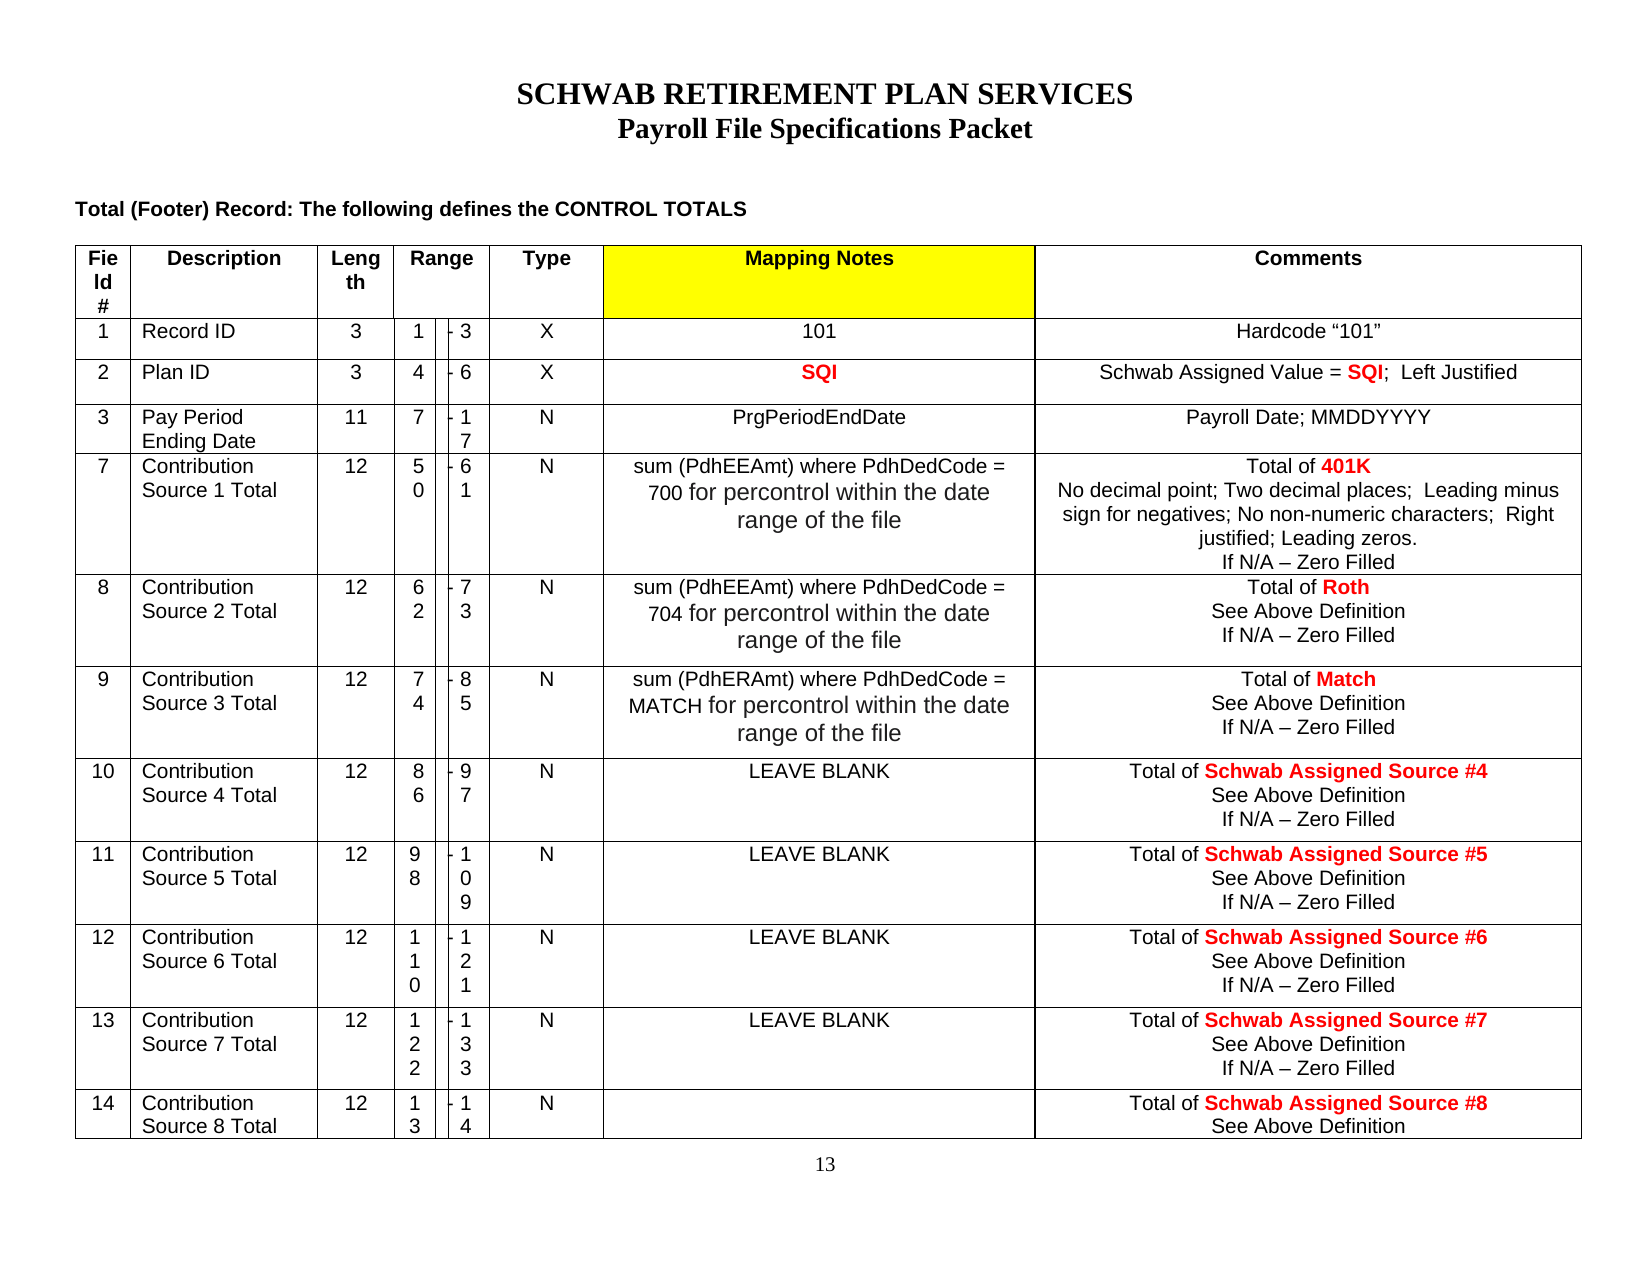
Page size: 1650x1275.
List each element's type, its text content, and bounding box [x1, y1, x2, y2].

table_cell Contribution Source 3 Total [131, 667, 317, 758]
table_cell 13 [76, 1008, 130, 1089]
table_cell 8 [76, 575, 130, 666]
table_cell 12 [318, 842, 394, 924]
table_cell 12 [318, 1008, 394, 1089]
table_cell N [490, 1008, 603, 1089]
table_cell N [490, 667, 603, 758]
table_cell 62 [395, 575, 435, 666]
table_cell Total of Schwab Assigned Source #7 See Above Definition If N/A – Zero Filled [1036, 1008, 1581, 1089]
table_cell 12 [318, 925, 394, 1007]
table_cell Contribution Source 5 Total [131, 842, 317, 924]
table_cell X [490, 360, 603, 404]
table_cell 12 [318, 759, 394, 841]
table_cell N [490, 1090, 603, 1138]
table_cell 12 [318, 667, 394, 758]
table_cell Total of Schwab Assigned Source #6 See Above Definition If N/A – Zero Filled [1036, 925, 1581, 1007]
table_cell 73 [449, 575, 489, 666]
table_cell SQI [604, 360, 1034, 404]
table_cell 11 [318, 405, 394, 453]
table_cell 11 [76, 842, 130, 924]
table_cell Contribution Source 2 Total [131, 575, 317, 666]
table_cell LEAVE BLANK [604, 1008, 1034, 1089]
table_cell Total of Match See Above Definition If N/A – Zero Filled [1036, 667, 1581, 758]
table_cell 14 [76, 1090, 130, 1138]
table_cell 122 [395, 1008, 435, 1089]
table_header Description [131, 246, 317, 318]
table_cell 74 [395, 667, 435, 758]
table_cell 17 [449, 405, 489, 453]
table_header Length [318, 246, 393, 318]
table_cell 86 [395, 759, 435, 841]
table_cell N [490, 842, 603, 924]
table_cell N [490, 925, 603, 1007]
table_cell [131, 1090, 317, 1138]
table_cell PrgPeriodEndDate [604, 405, 1034, 453]
table_cell 4 [395, 360, 435, 404]
table_header Mapping Notes [604, 246, 1034, 318]
table_cell [604, 1090, 1034, 1138]
table_cell Hardcode “101” [1036, 319, 1581, 359]
table_cell LEAVE BLANK [604, 925, 1034, 1007]
table_cell 10 [76, 759, 130, 841]
table_cell sum (PdhEEAmt) where PdhDedCode = 704 for percontrol within the date range of the file [604, 575, 1034, 666]
table_header Range [394, 246, 489, 318]
table_cell Contribution Source 4 Total [131, 759, 317, 841]
table_cell N [490, 405, 603, 453]
table_cell 3 [318, 360, 394, 404]
table_cell N [490, 454, 603, 574]
table_cell 121 [449, 925, 489, 1007]
table_cell Pay Period Ending Date [131, 405, 317, 453]
table_cell Payroll Date; MMDDYYYY [1036, 405, 1581, 453]
table_cell 3 [318, 319, 394, 359]
table_cell 6 [449, 360, 489, 404]
table_cell N [490, 759, 603, 841]
table_cell Contribution Source 1 Total [131, 454, 317, 574]
table_cell 85 [449, 667, 489, 758]
table_cell 1 [395, 319, 435, 359]
table_header Comments [1036, 246, 1581, 318]
table_cell 97 [449, 759, 489, 841]
table_cell 109 [449, 842, 489, 924]
table_cell sum (PdhERAmt) where PdhDedCode = MATCH for percontrol within the date range of the file [604, 667, 1034, 758]
table_cell N [490, 575, 603, 666]
table_cell 12 [318, 454, 394, 574]
table_cell X [490, 319, 603, 359]
table_cell 9 [76, 667, 130, 758]
table_cell 134 [395, 1090, 435, 1138]
table_cell Contribution Source 6 Total [131, 925, 317, 1007]
table_cell Contribution Source 7 Total [131, 1008, 317, 1089]
table_cell 3 [76, 405, 130, 453]
table_cell sum (PdhEEAmt) where PdhDedCode = 700 for percontrol within the date range of the file [604, 454, 1034, 574]
table_cell 98 [395, 842, 435, 924]
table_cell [1036, 1090, 1581, 1138]
table_cell Total of 401K No decimal point; Two decimal places; Leading minus sign for negatives; No non-numeric characters; Right justified; Leading zeros. If N/A – Zero Filled [1036, 454, 1581, 574]
table_cell 1 [76, 319, 130, 359]
table_cell 101 [604, 319, 1034, 359]
table_header Field # [76, 246, 130, 318]
table_cell 61 [449, 454, 489, 574]
text Total (Footer) Record: The following defines the CONTROL TOTALS [75, 197, 1575, 221]
table_cell Record ID [131, 319, 317, 359]
table_cell LEAVE BLANK [604, 759, 1034, 841]
table_cell 7 [76, 454, 130, 574]
table_cell 7 [395, 405, 435, 453]
table_cell 50 [395, 454, 435, 574]
table_cell Plan ID [131, 360, 317, 404]
table_cell 145 [449, 1090, 489, 1138]
table_cell 12 [76, 925, 130, 1007]
table_cell Schwab Assigned Value = SQI; Left Justified [1036, 360, 1581, 404]
table_cell 2 [76, 360, 130, 404]
table_cell 110 [395, 925, 435, 1007]
table_cell LEAVE BLANK [604, 842, 1034, 924]
table_cell 12 [318, 1090, 394, 1138]
table_cell Total of Schwab Assigned Source #5 See Above Definition If N/A – Zero Filled [1036, 842, 1581, 924]
table_cell 12 [318, 575, 394, 666]
table_cell Total of Roth See Above Definition If N/A – Zero Filled [1036, 575, 1581, 666]
table_cell 3 [449, 319, 489, 359]
table_cell 133 [449, 1008, 489, 1089]
table_header Type [490, 246, 603, 318]
table_cell Total of Schwab Assigned Source #4 See Above Definition If N/A – Zero Filled [1036, 759, 1581, 841]
